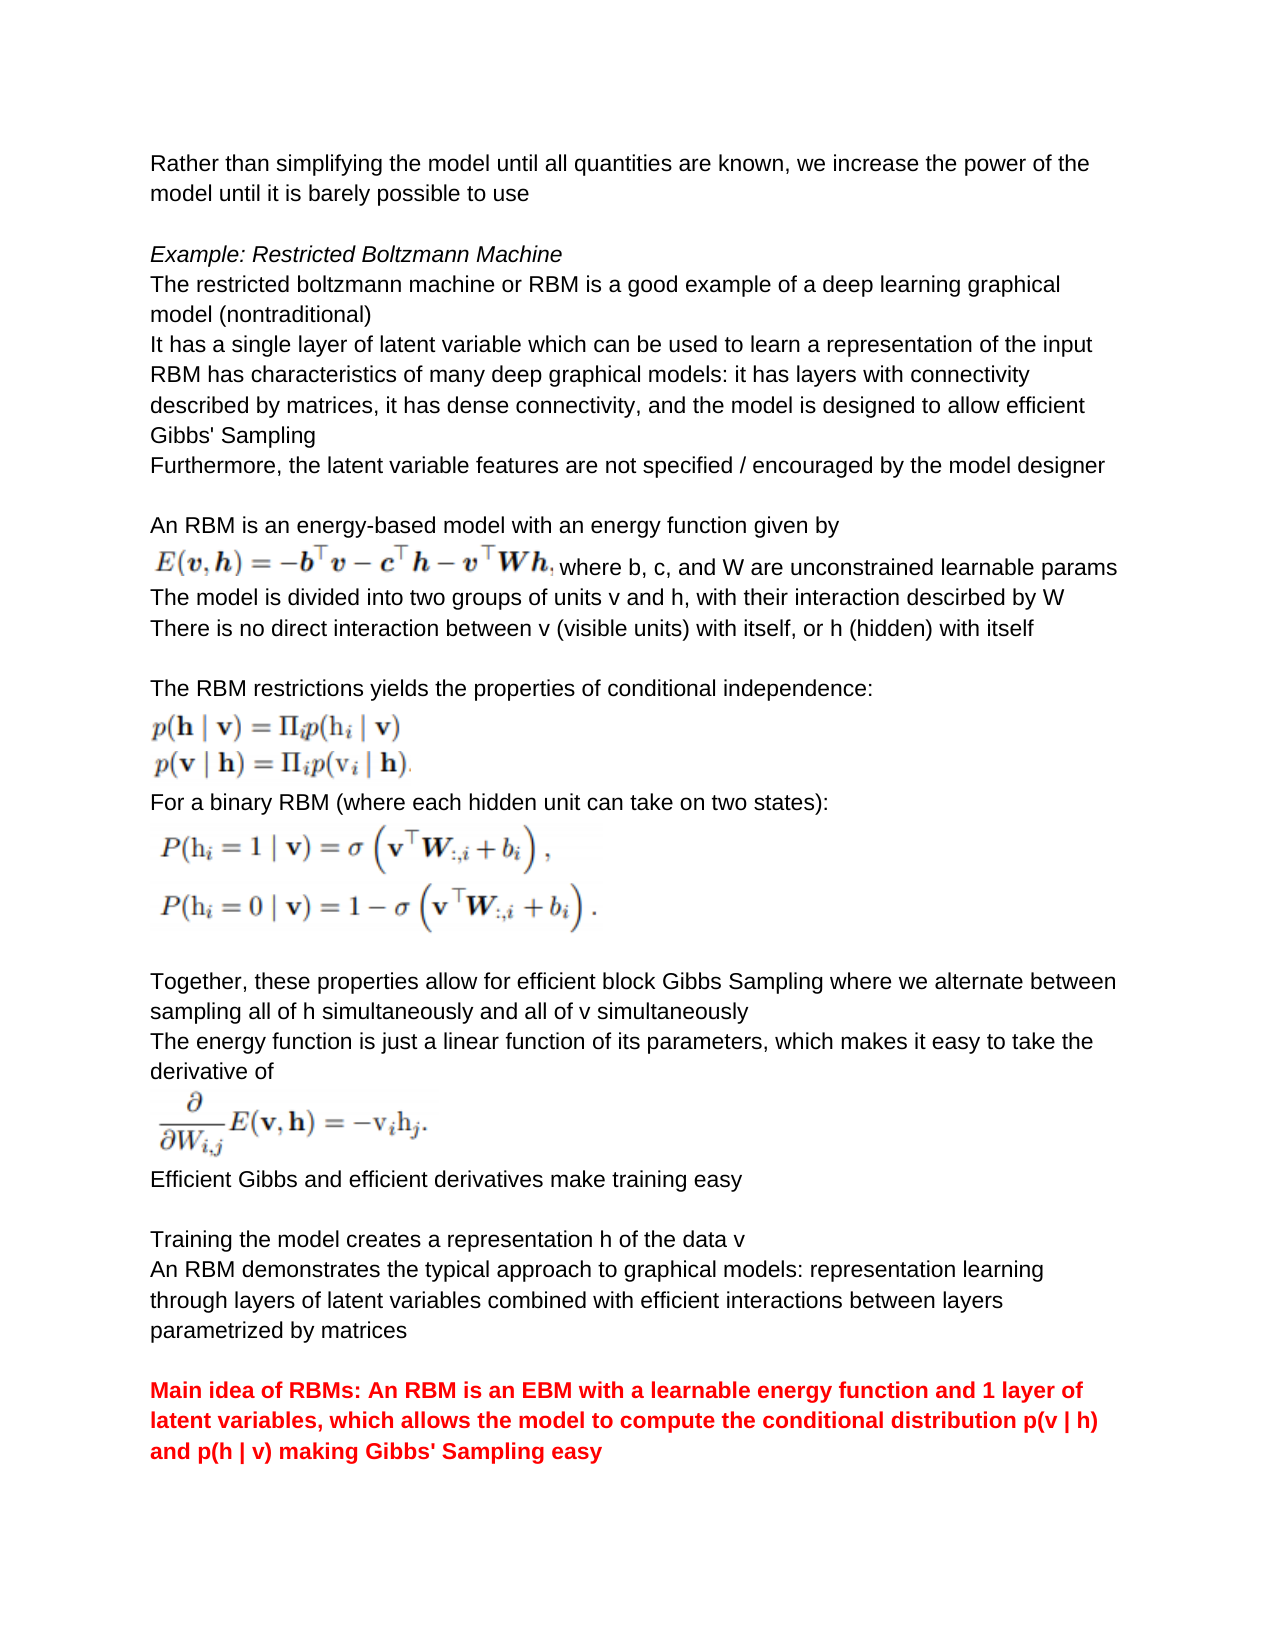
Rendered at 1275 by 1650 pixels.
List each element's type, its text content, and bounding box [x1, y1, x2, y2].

picture [150, 705, 404, 748]
text Main idea of RBMs: An RBM is an EBM with a learnable energy function and 1 layer of latent variables, which allows the model to compute the conditional distribution p(v | h) and p(h | v) making Gibbs' Sampling easy [150, 1377, 1125, 1464]
text An RBM demonstrates the typical approach to graphical models: representation learning through layers of latent variables combined with efficient interactions between layers parametrized by matrices [150, 1256, 1125, 1343]
text Rather than simplifying the model until all quantities are known, we increase the power of the model until it is barely possible to use [150, 150, 1125, 207]
text An RBM is an energy-based model with an energy function given by where b, c, and W are unconstrained learnable params [150, 512, 1125, 580]
text The energy function is just a linear function of its parameters, which makes it easy to take the derivative of [150, 1028, 1125, 1085]
text There is no direct interaction between v (visible units) with itself, or h (hidden) with itself [150, 614, 1125, 641]
text Together, these properties allow for efficient block Gibbs Sampling where we alternate between sampling all of h simultaneously and all of v simultaneously [150, 968, 1125, 1024]
picture [150, 751, 411, 786]
text It has a single layer of latent variable which can be used to learn a representation of the input [150, 331, 1125, 358]
text Example: Restricted Boltzmann Machine [150, 241, 1125, 267]
picture [150, 819, 604, 934]
text The RBM restrictions yields the properties of conditional independence: [150, 675, 1125, 701]
text Furthermore, the latent variable features are not specified / encouraged by the model designer [150, 452, 1125, 478]
text RBM has characteristics of many deep graphical models: it has layers with connectivity described by matrices, it has dense connectivity, and the model is designed to allow efficient Gibbs' Sampling [150, 361, 1125, 448]
text The restricted boltzmann machine or RBM is a good example of a deep learning graphical model (nontraditional) [150, 271, 1125, 327]
picture [150, 1088, 439, 1162]
text The model is divided into two groups of units v and h, with their interaction descirbed by W [150, 584, 1125, 611]
text Efficient Gibbs and efficient derivatives make training easy [150, 1166, 1125, 1192]
text For a binary RBM (where each hidden unit can take on two states): [150, 789, 1125, 816]
picture [150, 542, 554, 576]
text Training the model creates a representation h of the data v [150, 1226, 1125, 1253]
